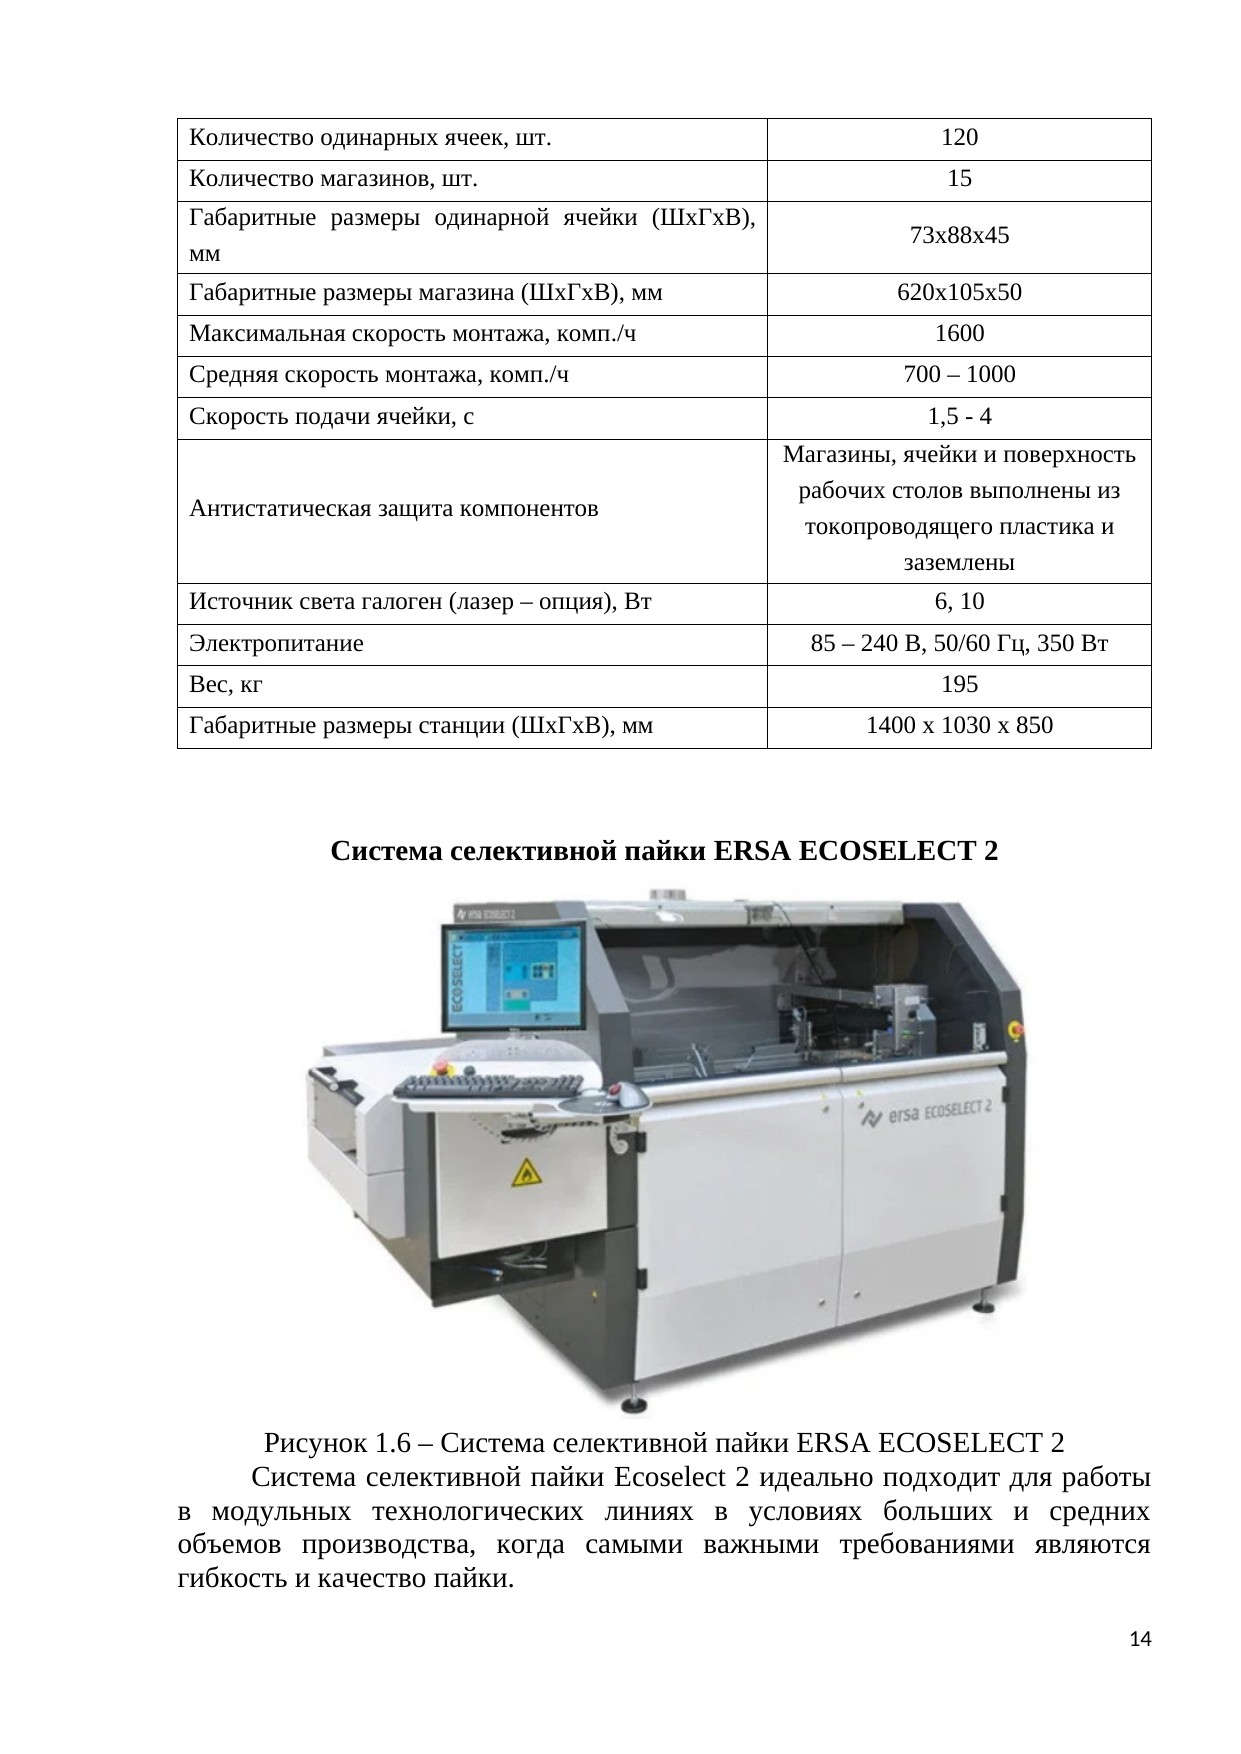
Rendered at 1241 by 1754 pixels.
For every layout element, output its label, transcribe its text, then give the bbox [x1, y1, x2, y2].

table_cell Габаритные размеры станции (ШхГхВ), мм [178, 708, 767, 748]
table_cell 1600 [768, 316, 1151, 356]
table_cell Вес, кг [178, 666, 767, 707]
table_cell Габаритные размеры магазина (ШхГхВ), мм [178, 274, 767, 314]
picture [289, 874, 1040, 1419]
text Система селективной пайки Ecoselect 2 идеально подходит для работы в модульных технологических линиях в условиях больших и средних объемов производства, когда самыми важными требованиями являются гибкость и качество пайки. [177, 1459, 1152, 1593]
table_cell 85 – 240 В, 50/60 Гц, 350 Вт [768, 625, 1151, 665]
table_cell Максимальная скорость монтажа, комп./ч [178, 316, 767, 356]
table_cell 1400 х 1030 х 850 [768, 708, 1151, 748]
table_cell 700 – 1000 [768, 357, 1151, 397]
table_cell 195 [768, 666, 1151, 707]
table_cell 620х105х50 [768, 274, 1151, 314]
table_cell Скорость подачи ячейки, с [178, 398, 767, 438]
table_cell Средняя скорость монтажа, комп./ч [178, 357, 767, 397]
table_cell 73х88х45 [768, 202, 1151, 273]
table_header 120 [768, 119, 1151, 159]
table_cell Антистатическая защита компонентов [178, 440, 767, 583]
table_cell Габаритные размеры одинарной ячейки (ШхГхВ), мм [178, 202, 767, 273]
table_cell 1,5 - 4 [768, 398, 1151, 438]
table_cell Источник света галоген (лазер – опция), Вт [178, 584, 767, 624]
table_cell 15 [768, 161, 1151, 201]
text Система селективной пайки ERSA ECOSELECT 2 [177, 833, 1152, 866]
table_cell Электропитание [178, 625, 767, 665]
text Рисунок 1.6 – Система селективной пайки ERSA ECOSELECT 2 [177, 1426, 1152, 1459]
table_header Количество одинарных ячеек, шт. [178, 119, 767, 159]
table_cell 6, 10 [768, 584, 1151, 624]
table_cell Количество магазинов, шт. [178, 161, 767, 201]
table_cell Магазины, ячейки и поверхность рабочих столов выполнены из токопроводящего пластика и заземлены [768, 440, 1151, 583]
